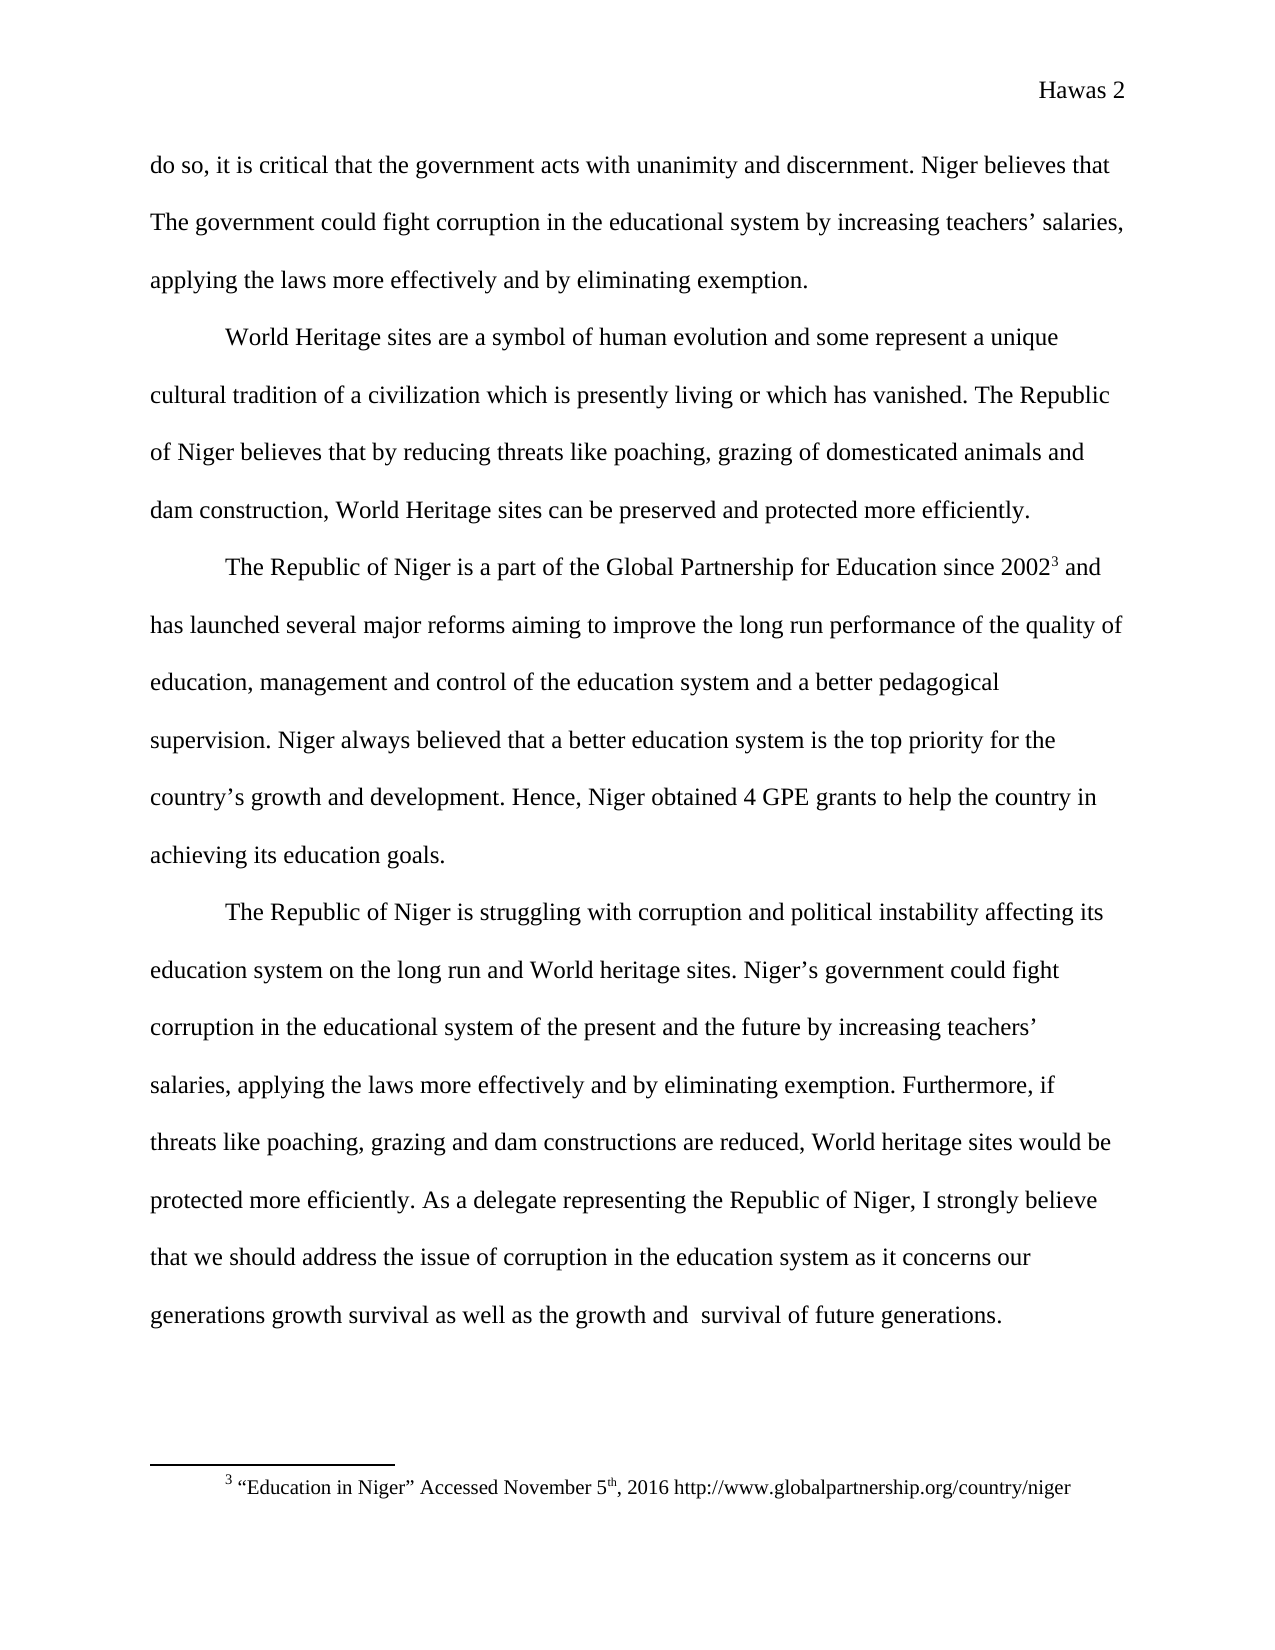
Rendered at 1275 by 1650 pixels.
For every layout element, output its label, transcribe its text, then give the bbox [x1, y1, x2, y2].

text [150, 150, 1125, 294]
text The Republic of Niger is struggling with corruption and political instability affecting its education system on the long run and World heritage sites. Niger’s government could fight corruption in the educational system of the present and the future by increasing teachers’ salaries, applying the laws more effectively and by eliminating exemption. Furthermore, if threats like poaching, grazing and dam constructions are reduced, World heritage sites would be protected more efficiently. As a delegate representing the Republic of Niger, I strongly believe that we should address the issue of corruption in the education system as it concerns our generations growth survival as well as the growth and survival of future generations. [150, 897, 1125, 1329]
text The Republic of Niger is a part of the Global Partnership for Education since 2002 and has launched several major reforms aiming to improve the long run performance of the quality of education, management and control of the education system and a better pedagogical supervision. Niger always believed that a better education system is the top priority for the country’s growth and development. Hence, Niger obtained 4 GPE grants to help the country in achieving its education goals. [150, 552, 1125, 869]
text World Heritage sites are a symbol of human evolution and some represent a unique cultural tradition of a civilization which is presently living or which has vanished. The Republic of Niger believes that by reducing threats like poaching, grazing of domesticated animals and dam construction, World Heritage sites can be preserved and protected more efficiently. [150, 322, 1125, 524]
